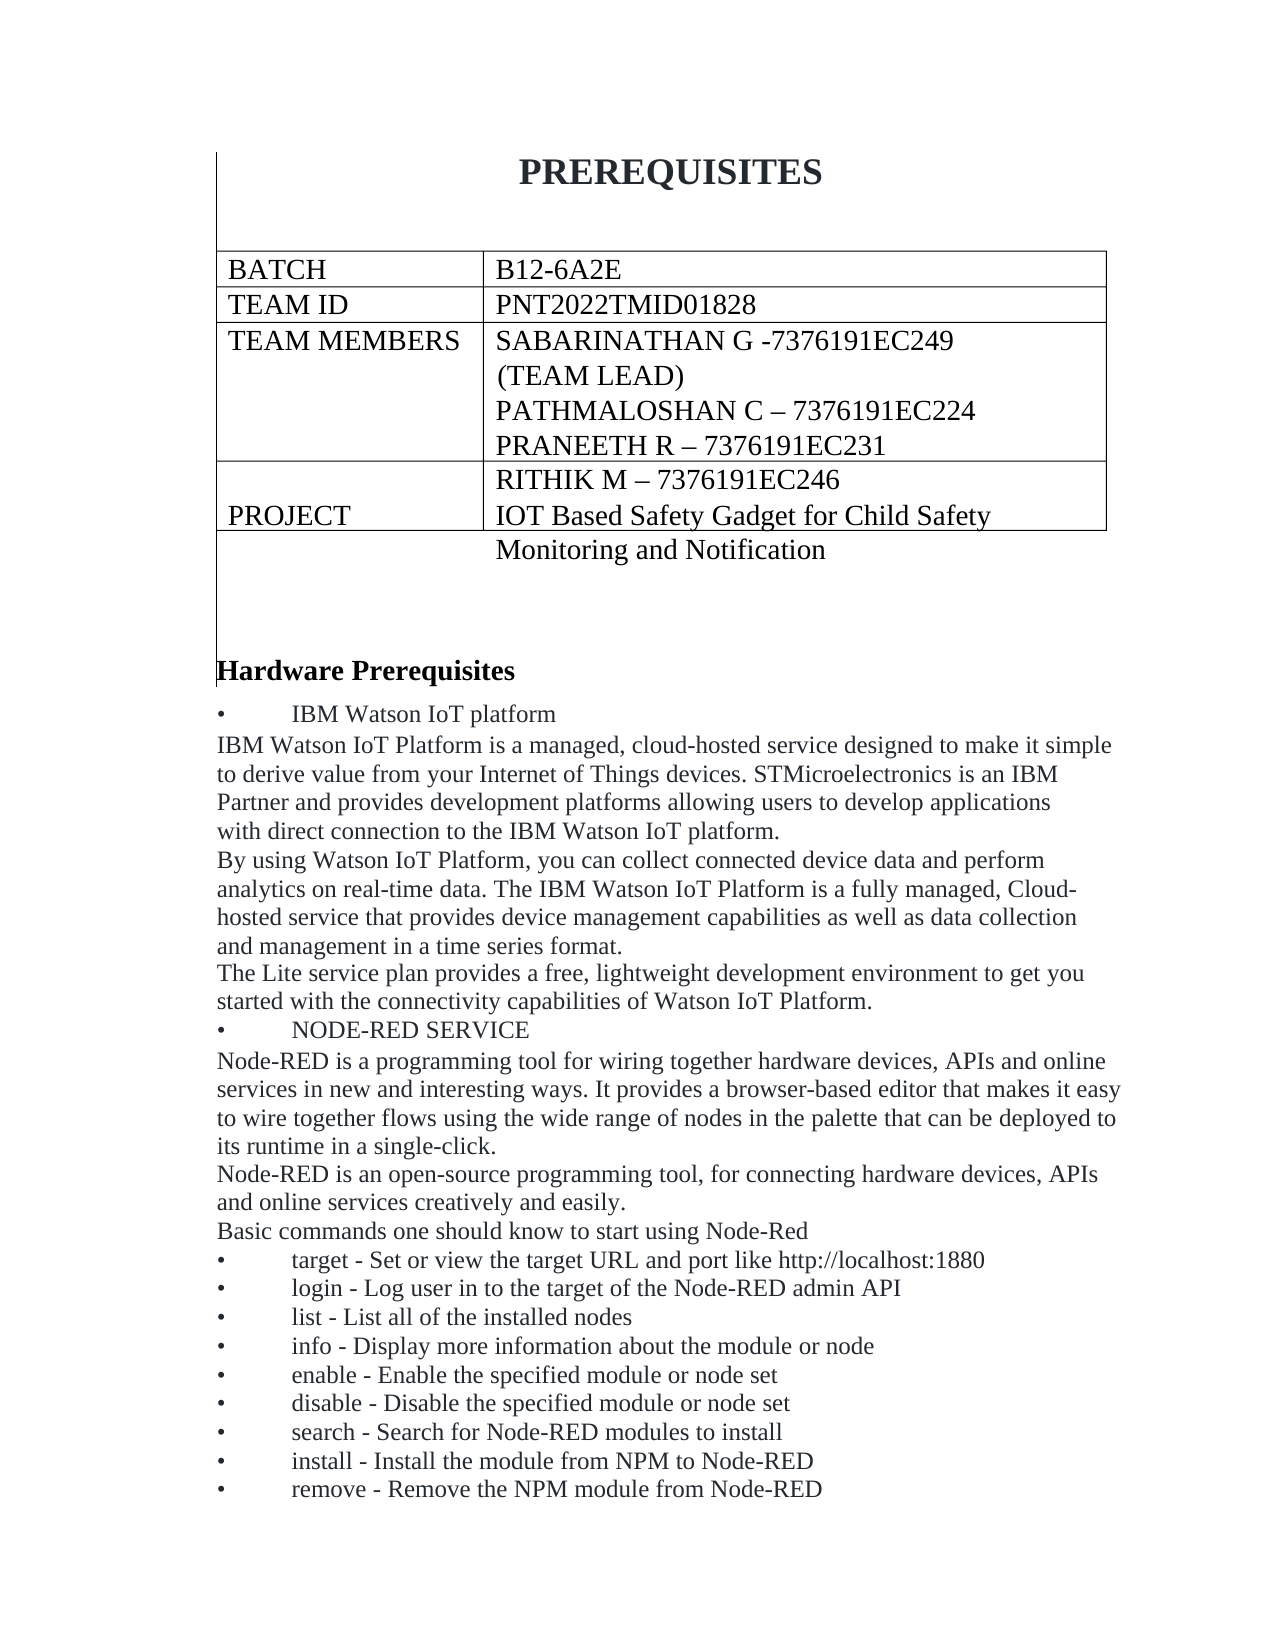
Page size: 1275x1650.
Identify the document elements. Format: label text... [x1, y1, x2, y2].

table_cell IBM Watson IoT Platform is a managed, cloud-hosted service designed to make it simple to derive value from your Internet of Things devices. STMicroelectronics is an IBM Partner and provides development platforms allowing users to develop applications with direct connection to the IBM Watson IoT platform. [216, 730, 1141, 845]
table_cell list - List all of the installed nodes [216, 1304, 1141, 1333]
table_cell The Lite service plan provides a free, lightweight development environment to get you started with the connectivity capabilities of Watson IoT Platform. [216, 960, 1141, 1017]
table_cell search - Search for Node-RED modules to install [216, 1419, 1141, 1448]
table_cell install - Install the module from NPM to Node-RED [216, 1448, 1141, 1476]
table_cell target - Set or view the target URL and port like http://localhost:1880 [216, 1247, 1141, 1276]
table_cell login - Log user in to the target of the Node-RED admin API [216, 1276, 1141, 1304]
table_header PREREQUISITES BATCH B12-6A2E TEAM ID PNT2022TMID01828 TEAM MEMBERS SABARINATHAN G -7376191EC249 (TEAM LEAD) PATHMALOSHAN C – 7376191EC224 PRANEETH R – 7376191EC231 RITHIK M – 7376191EC246 PROJECT IOT Based Safety Gadget for Child Safety Monitoring and Notification Hardware Prerequisites [217, 152, 1141, 687]
table_cell remove - Remove the NPM module from Node-RED [216, 1476, 1141, 1504]
table_cell Basic commands one should know to start using Node-Red [216, 1218, 1141, 1247]
table_cell IBM Watson IoT platform [216, 687, 1141, 730]
table_cell info - Display more information about the module or node [216, 1333, 1141, 1362]
table_cell Node-RED is an open-source programming tool, for connecting hardware devices, APIs and online services creatively and easily. [216, 1161, 1141, 1218]
table_cell enable - Enable the specified module or node set [216, 1362, 1141, 1391]
table_cell Node-RED is a programming tool for wiring together hardware devices, APIs and online services in new and interesting ways. It provides a browser-based editor that makes it easy to wire together flows using the wide range of nodes in the palette that can be deployed to its runtime in a single-click. [216, 1046, 1141, 1161]
table_cell disable - Disable the specified module or node set [216, 1391, 1141, 1419]
table_cell By using Watson IoT Platform, you can collect connected device data and perform analytics on real-time data. The IBM Watson IoT Platform is a fully managed, Cloud- hosted service that provides device management capabilities as well as data collection and management in a time series format. [216, 845, 1141, 960]
table_cell NODE-RED SERVICE [216, 1017, 1141, 1046]
